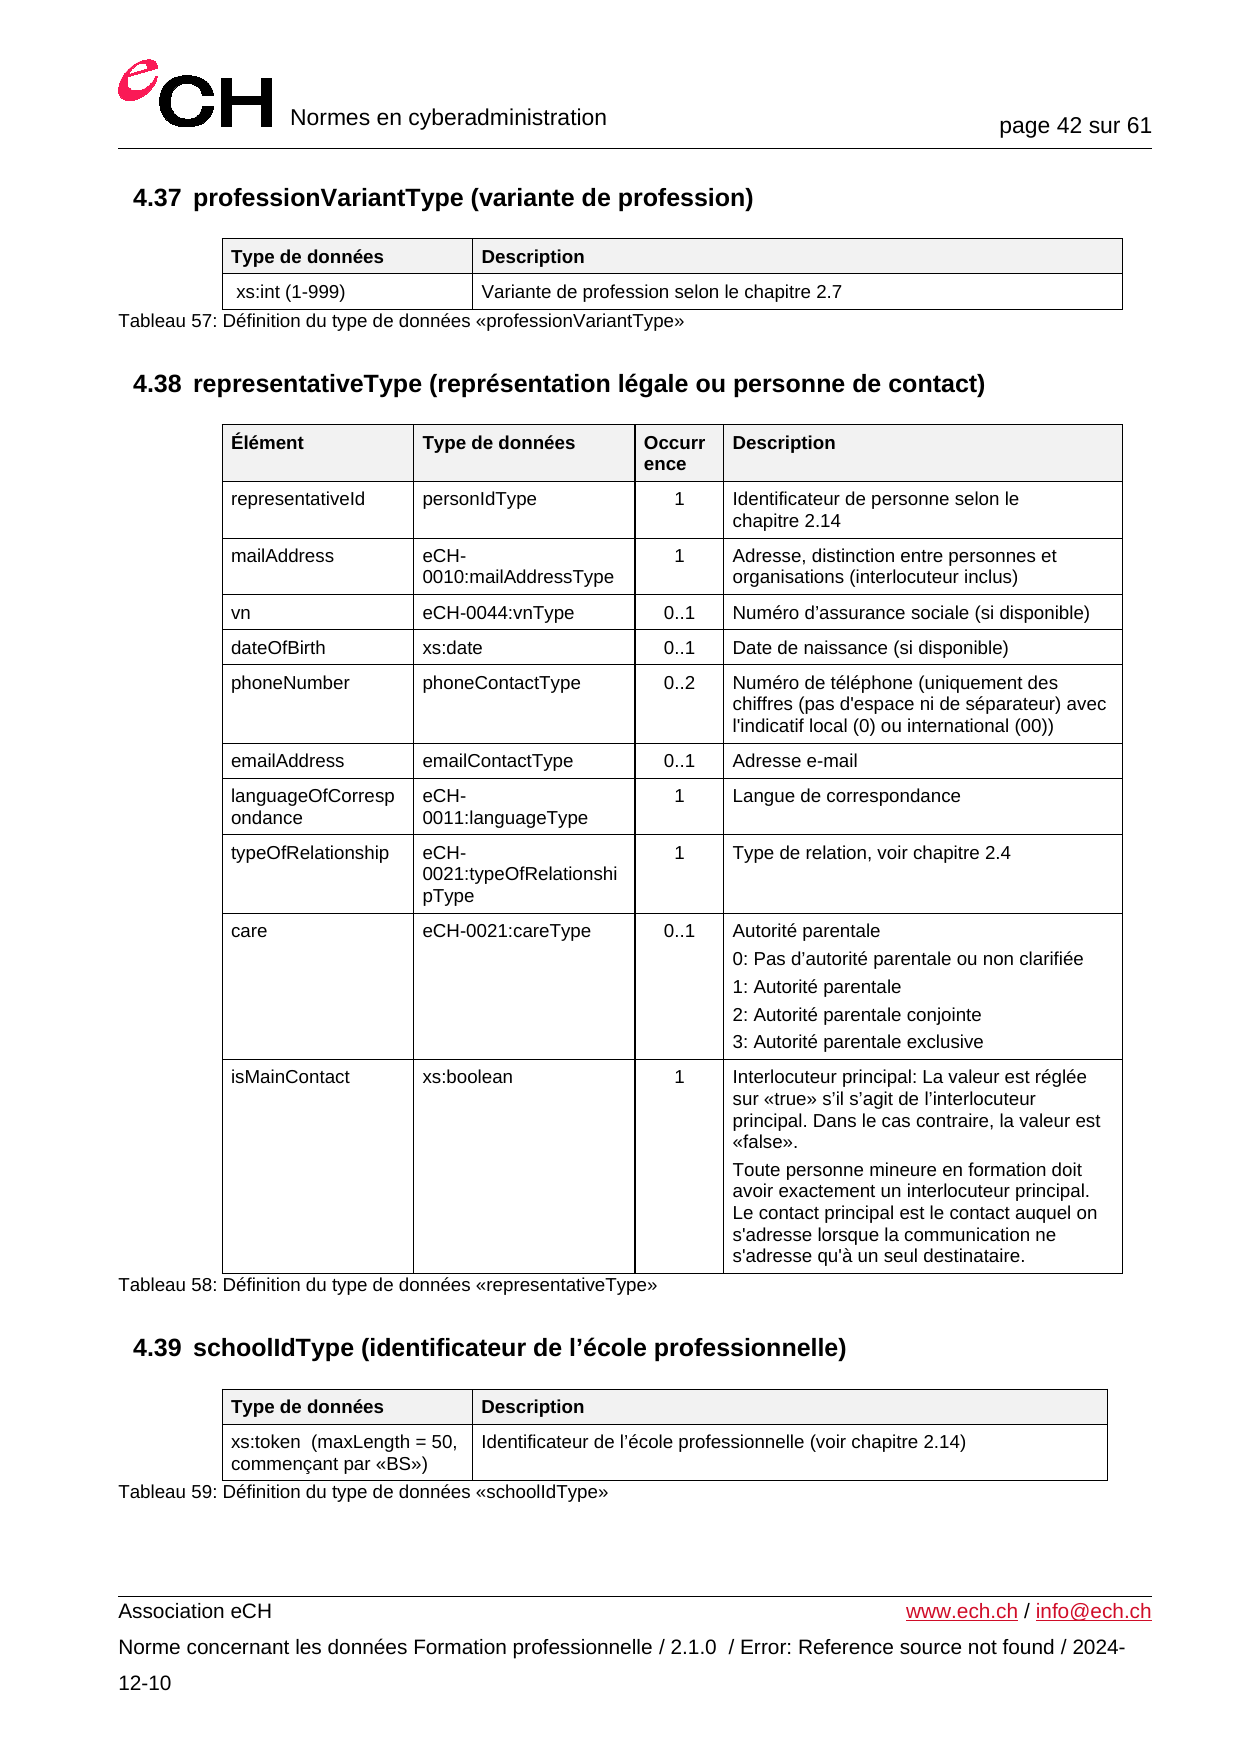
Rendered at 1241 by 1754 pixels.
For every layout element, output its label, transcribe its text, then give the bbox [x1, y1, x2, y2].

table_cell representativeId [223, 482, 413, 537]
table_cell xs:token (maxLength = 50, commençant par «BS») [223, 1425, 472, 1480]
table_cell Numéro d’assurance sociale (si disponible) [724, 595, 1122, 629]
table_cell dateOfBirth [223, 630, 413, 664]
table_cell 1 [636, 482, 723, 537]
table_cell Autorité parentale 0: Pas d’autorité parentale ou non clarifiée 1: Autorité parentale 2: Autorité parentale conjointe 3: Autorité parentale exclusive [724, 914, 1122, 1059]
table_cell Identificateur de personne selon le chapitre 2.14 [724, 482, 1122, 537]
table_cell 0..2 [636, 665, 723, 743]
table_cell Adresse e-mail [724, 744, 1122, 778]
table_cell Identificateur de l’école professionnelle (voir chapitre 2.14) [473, 1425, 1107, 1480]
table_cell eCH-0021:typeOfRelationshipType [414, 835, 634, 913]
table_cell eCH-0044:vnType [414, 595, 634, 629]
table_cell phoneContactType [414, 665, 634, 743]
table_cell 1 [636, 779, 723, 834]
table_cell isMainContact [223, 1060, 413, 1273]
table_header Occurrence [636, 425, 723, 481]
table_header Élément [223, 425, 413, 481]
table_header Type de données [223, 239, 472, 273]
table_cell Date de naissance (si disponible) [724, 630, 1122, 664]
table_header Description [724, 425, 1122, 481]
table_cell Numéro de téléphone (uniquement des chiffres (pas d'espace ni de séparateur) avec l'indicatif local (0) ou international (00)) [724, 665, 1122, 743]
table_cell emailContactType [414, 744, 634, 778]
table_cell emailAddress [223, 744, 413, 778]
table_cell 0..1 [636, 630, 723, 664]
table_cell Interlocuteur principal: La valeur est réglée sur «true» s’il s’agit de l’interlocuteur principal. Dans le cas contraire, la valeur est «false». Toute personne mineure en formation doit avoir exactement un interlocuteur principal. Le contact principal est le contact auquel on s'adresse lorsque la communication ne s'adresse qu'à un seul destinataire. [724, 1060, 1122, 1273]
table_cell 1 [636, 539, 723, 594]
table_cell eCH-0011:languageType [414, 779, 634, 834]
text Tableau 57: Définition du type de données «professionVariantType» [118, 309, 1152, 331]
subtitle representativeType (représentation légale ou personne de contact) [133, 368, 1152, 397]
table_cell Langue de correspondance [724, 779, 1122, 834]
table_cell 0..1 [636, 744, 723, 778]
table_cell xs:boolean [414, 1060, 634, 1273]
table_cell Type de relation, voir chapitre 2.4 [724, 835, 1122, 913]
subtitle schoolIdType (identificateur de l’école professionnelle) [133, 1333, 1152, 1362]
table_cell xs:date [414, 630, 634, 664]
table_cell languageOfCorrespondance [223, 779, 413, 834]
table_cell typeOfRelationship [223, 835, 413, 913]
table_cell Adresse, distinction entre personnes et organisations (interlocuteur inclus) [724, 539, 1122, 594]
table_cell 0..1 [636, 914, 723, 1059]
table_cell mailAddress [223, 539, 413, 594]
table_cell phoneNumber [223, 665, 413, 743]
text Tableau 59: Définition du type de données «schoolIdType» [118, 1481, 1152, 1503]
table_cell 1 [636, 1060, 723, 1273]
text Tableau 58: Définition du type de données «representativeType» [118, 1274, 1152, 1295]
table_cell care [223, 914, 413, 1059]
table_header Type de données [414, 425, 634, 481]
table_header Description [473, 239, 1122, 273]
table_header Type de données [223, 1390, 472, 1424]
table_cell 0..1 [636, 595, 723, 629]
table_cell Variante de profession selon le chapitre 2.7 [473, 274, 1122, 308]
table_cell personIdType [414, 482, 634, 537]
table_cell xs:int (1-999) [223, 274, 472, 308]
subtitle professionVariantType (variante de profession) [133, 183, 1152, 211]
table_cell vn [223, 595, 413, 629]
table_cell 1 [636, 835, 723, 913]
table_header Description [473, 1390, 1107, 1424]
table_cell eCH-0021:careType [414, 914, 634, 1059]
table_cell eCH-0010:mailAddressType [414, 539, 634, 594]
